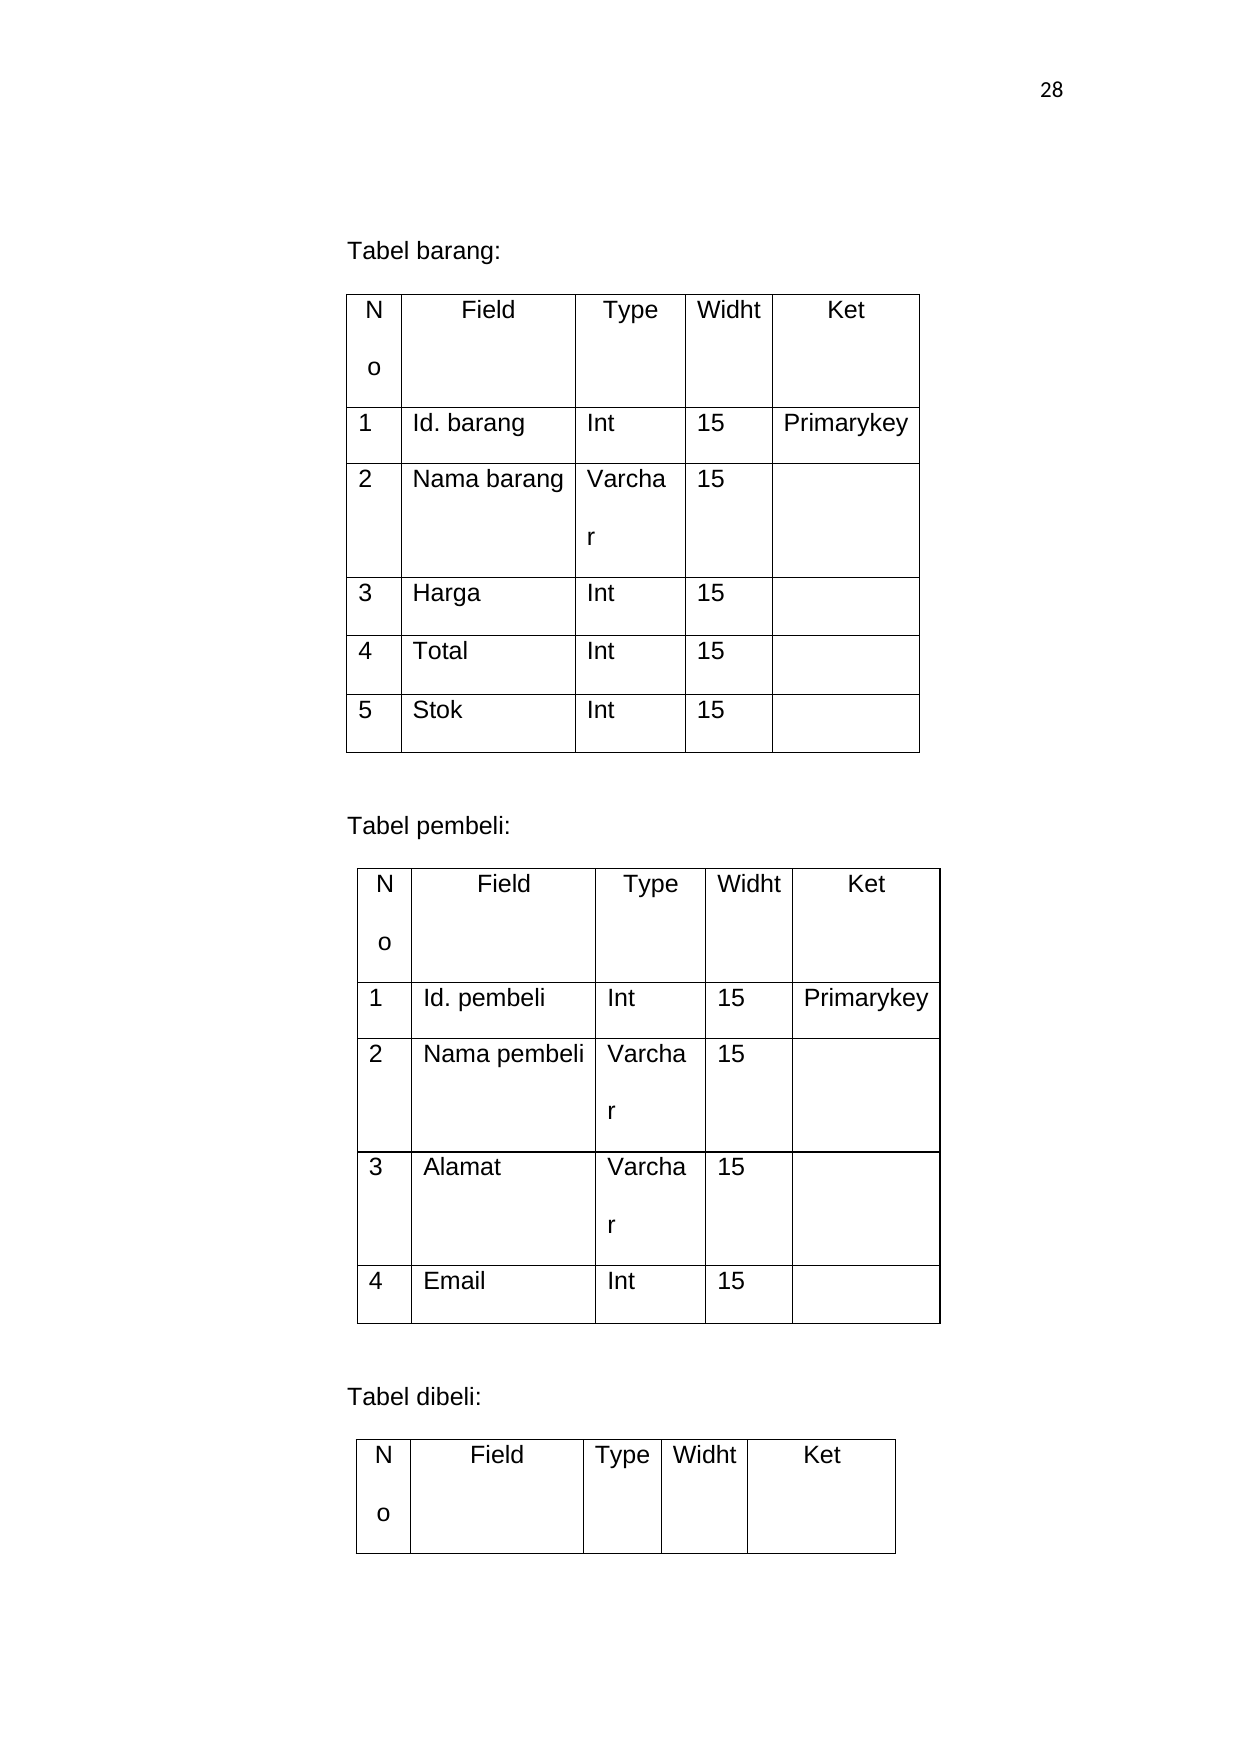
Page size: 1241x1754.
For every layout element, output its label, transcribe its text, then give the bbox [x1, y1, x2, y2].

table_header Field [411, 1440, 583, 1553]
table_cell [773, 636, 919, 694]
table_cell 15 [686, 464, 772, 577]
table_cell Id. pembeli [412, 983, 595, 1038]
list Tabel pembeli: [347, 811, 1063, 839]
table_cell 2 [347, 464, 401, 577]
table_cell 15 [686, 636, 772, 694]
table_header No [358, 869, 411, 982]
table_cell Int [576, 578, 685, 635]
table_cell [773, 464, 919, 577]
table_header Field [402, 295, 575, 407]
table_cell 3 [358, 1153, 411, 1265]
table_cell Varchar [576, 464, 685, 577]
table_header No [347, 295, 401, 407]
table_cell 15 [706, 1039, 792, 1151]
table_header Ket [793, 869, 939, 982]
table_cell Id. barang [402, 408, 575, 463]
text Tabel dibeli: [347, 1382, 1063, 1411]
table_cell Alamat [412, 1153, 595, 1265]
table_header Ket [773, 295, 919, 407]
table_cell Int [576, 695, 685, 752]
table_header Widht [706, 869, 792, 982]
table_header Field [412, 869, 595, 982]
table_cell 1 [347, 408, 401, 463]
table_cell 15 [706, 983, 792, 1038]
table_header Type [596, 869, 705, 982]
table_cell Int [576, 636, 685, 694]
table_cell [793, 1039, 939, 1151]
table_cell [773, 695, 919, 752]
table_cell 4 [358, 1266, 411, 1323]
table_cell 3 [347, 578, 401, 635]
table_cell Int [596, 1266, 705, 1323]
table_cell [793, 1266, 939, 1323]
table_header Widht [686, 295, 772, 407]
table_cell Stok [402, 695, 575, 752]
table_cell Total [402, 636, 575, 694]
table_cell Primarykey [773, 408, 919, 463]
table_cell Varchar [596, 1153, 705, 1265]
table_header Type [584, 1440, 661, 1553]
table_cell 4 [347, 636, 401, 694]
table_cell Nama pembeli [412, 1039, 595, 1151]
table_cell 15 [686, 408, 772, 463]
table_cell Varchar [596, 1039, 705, 1151]
table_cell [773, 578, 919, 635]
table_cell 5 [347, 695, 401, 752]
table_cell 15 [686, 695, 772, 752]
list Tabel barang: [347, 236, 1063, 265]
table_cell 15 [686, 578, 772, 635]
table_cell Int [596, 983, 705, 1038]
table_header Type [576, 295, 685, 407]
table_cell Harga [402, 578, 575, 635]
table_header No [357, 1440, 410, 1553]
table_cell Email [412, 1266, 595, 1323]
table_cell Nama barang [402, 464, 575, 577]
table_cell 2 [358, 1039, 411, 1151]
table_cell 15 [706, 1153, 792, 1265]
table_cell 15 [706, 1266, 792, 1323]
table_cell 1 [358, 983, 411, 1038]
table_cell Primarykey [793, 983, 939, 1038]
table_header Widht [662, 1440, 747, 1553]
table_header Ket [748, 1440, 895, 1553]
table_cell Int [576, 408, 685, 463]
table_cell [793, 1153, 939, 1265]
